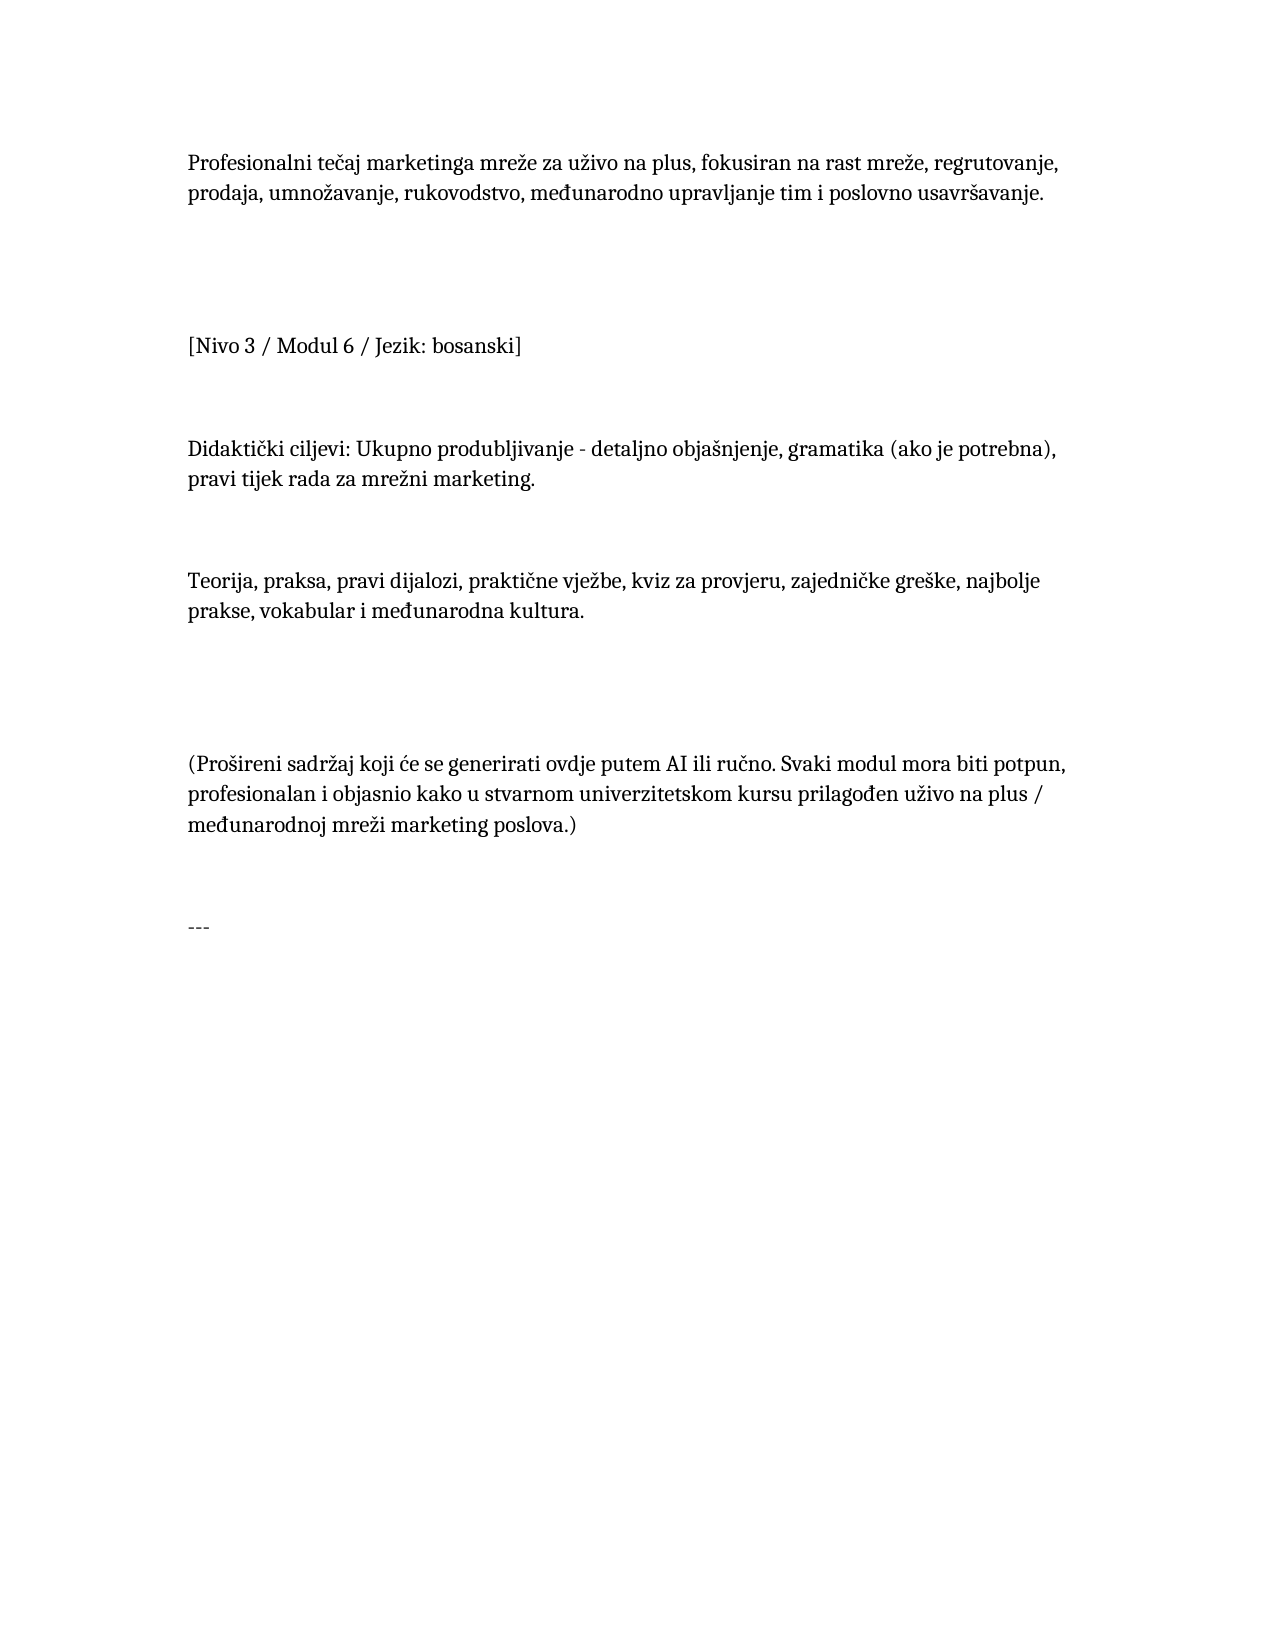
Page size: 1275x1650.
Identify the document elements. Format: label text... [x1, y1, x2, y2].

text --- [187, 913, 1087, 940]
text [Nivo 3 / Modul 6 / Jezik: bosanski] [187, 333, 1087, 360]
text Profesionalni tečaj marketinga mreže za uživo na plus, fokusiran na rast mreže, regrutovanje, prodaja, umnožavanje, rukovodstvo, međunarodno upravljanje tim i poslovno usavršavanje. [187, 150, 1087, 207]
text (Prošireni sadržaj koji će se generirati ovdje putem AI ili ručno. Svaki modul mora biti potpun, profesionalan i objasnio kako u stvarnom univerzitetskom kursu prilagođen uživo na plus / međunarodnoj mreži marketing poslova.) [187, 751, 1087, 838]
text Didaktički ciljevi: Ukupno produbljivanje - detaljno objašnjenje, gramatika (ako je potrebna), pravi tijek rada za mrežni marketing. [187, 435, 1087, 492]
text Teorija, praksa, pravi dijalozi, praktične vježbe, kviz za provjeru, zajedničke greške, najbolje prakse, vokabular i međunarodna kultura. [187, 568, 1087, 624]
